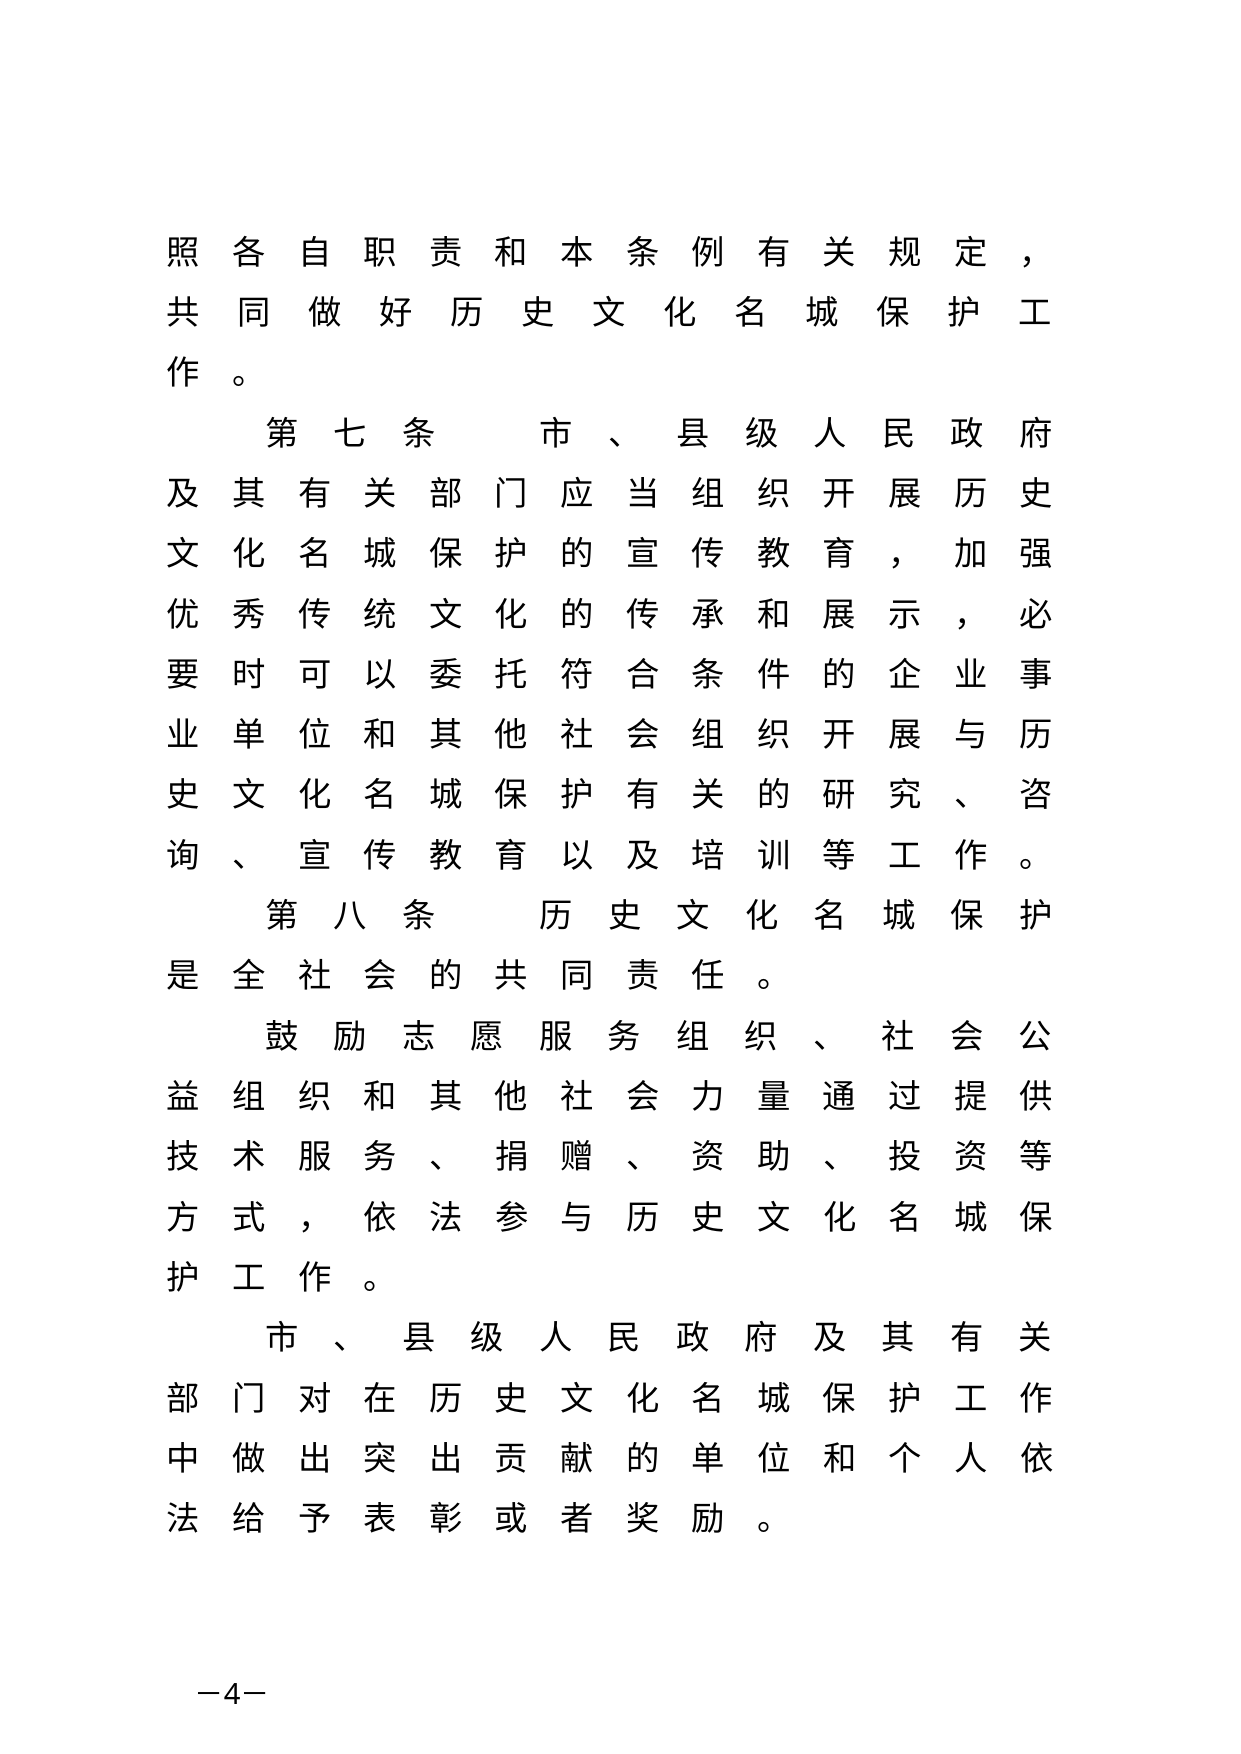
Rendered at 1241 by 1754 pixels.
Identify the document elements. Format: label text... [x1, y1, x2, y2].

text 鼓励志愿服务组织、社会公益组织和其他社会力量通过提供技术服务、捐赠、资助、投资等方式，依法参与历史文化名城保护工作。 [167, 1003, 1085, 1305]
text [167, 219, 1085, 400]
text 第八条 历史文化名城保护是全社会的共同责任。 [167, 883, 1085, 1003]
text 第七条 市、县级人民政府及其有关部门应当组织开展历史文化名城保护的宣传教育，加强优秀传统文化的传承和展示，必要时可以委托符合条件的企业事业单位和其他社会组织开展与历史文化名城保护有关的研究、咨询、宣传教育以及培训等工作。 [167, 400, 1085, 883]
text 市、县级人民政府及其有关部门对在历史文化名城保护工作中做出突出贡献的单位和个人依法给予表彰或者奖励。 [167, 1305, 1085, 1546]
